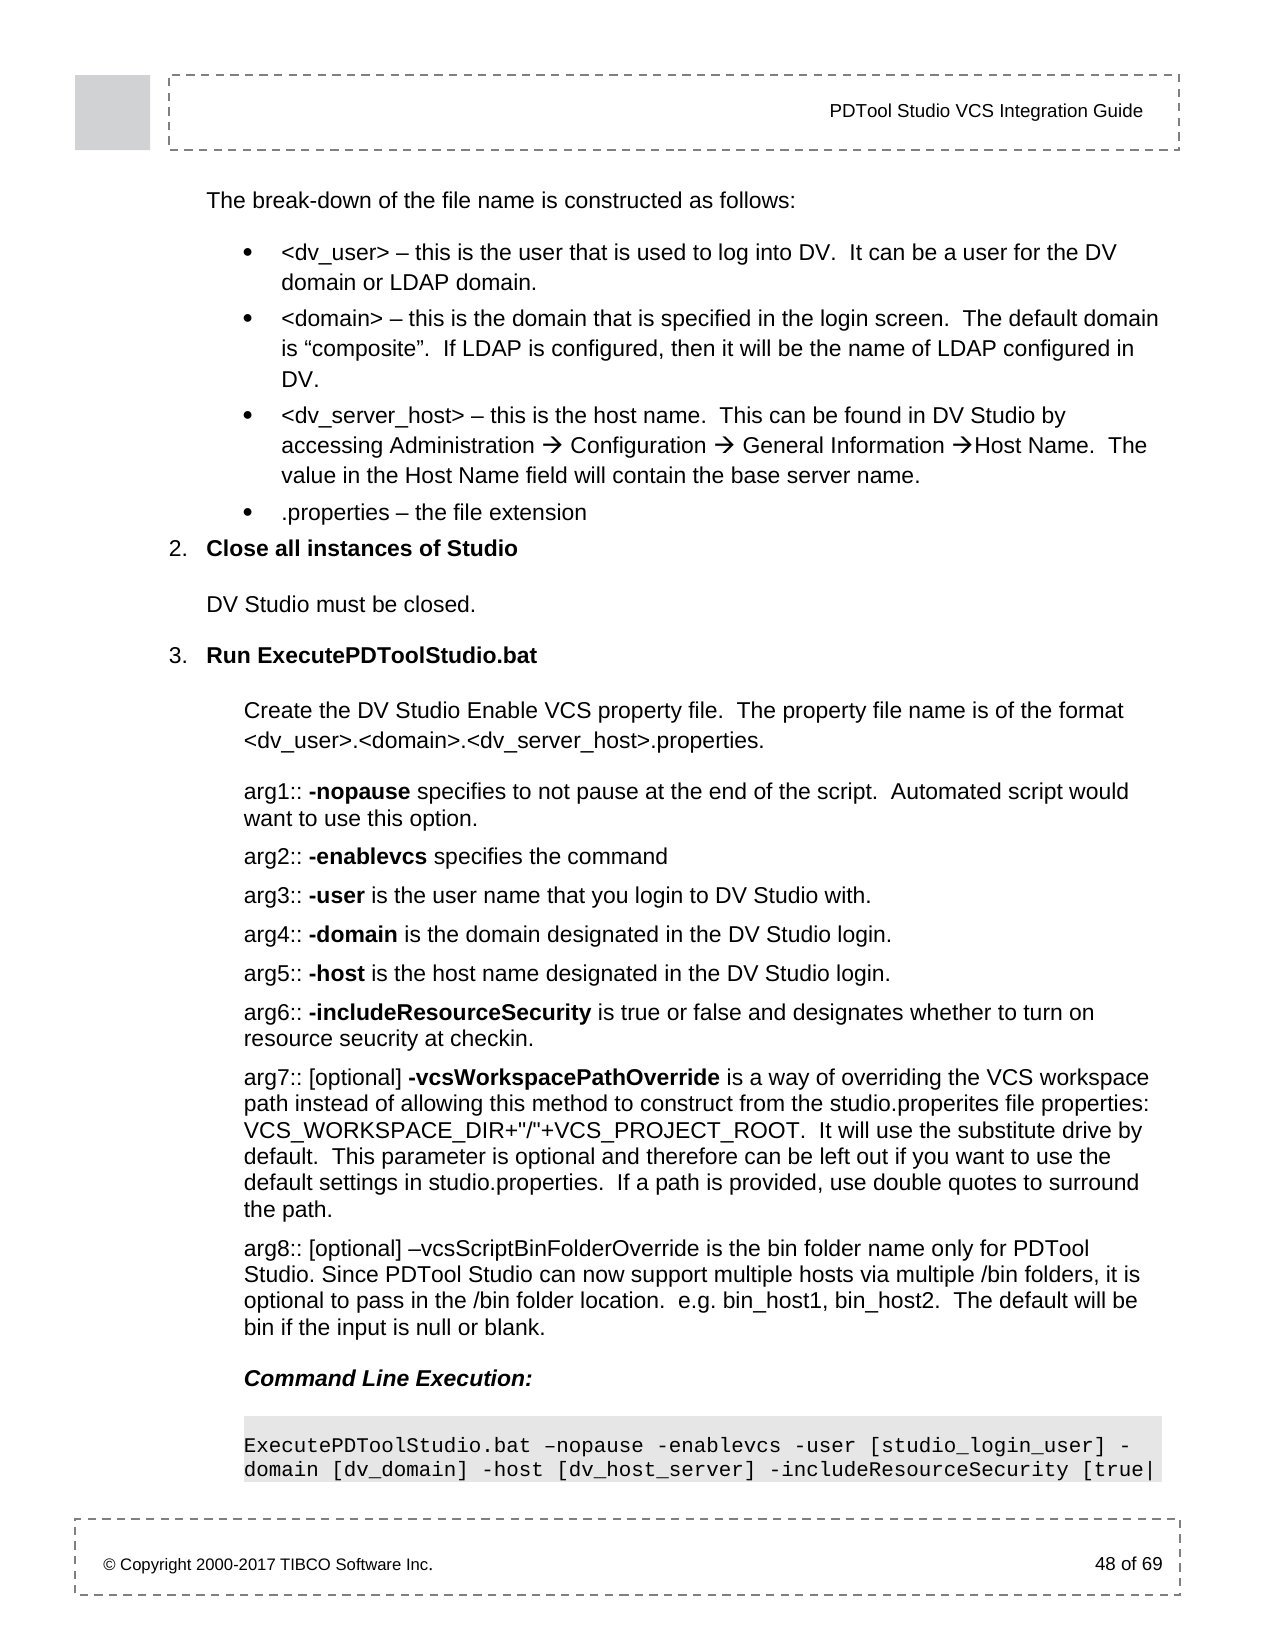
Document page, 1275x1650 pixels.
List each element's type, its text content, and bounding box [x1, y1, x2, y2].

text arg6:: -includeResourceSecurity is true or false and designates whether to turn on resource seucrity at checkin. [244, 999, 1162, 1051]
list Run ExecutePDToolStudio.bat [169, 642, 1161, 668]
list <domain> – this is the domain that is specified in the login screen. The default domain is “composite”. If LDAP is configured, then it will be the name of LDAP configured in DV. [244, 305, 1161, 392]
text arg1:: -nopause specifies to not pause at the end of the script. Automated script would want to use this option. [244, 778, 1162, 831]
text arg4:: -domain is the domain designated in the DV Studio login. [244, 921, 1162, 947]
text arg2:: -enablevcs specifies the command [244, 843, 1162, 870]
list .properties – the file extension [244, 499, 1161, 525]
list Close all instances of Studio [169, 535, 1161, 562]
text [244, 1435, 1162, 1482]
text DV Studio must be closed. [206, 591, 1161, 617]
text arg8:: [optional] –vcsScriptBinFolderOverride is the bin folder name only for PDTool Studio. Since PDTool Studio can now support multiple hosts via multiple /bin folders, it is optional to pass in the /bin folder location. e.g. bin_host1, bin_host2. The default will be bin if the input is null or blank. [244, 1234, 1162, 1340]
text arg7:: [optional] -vcsWorkspacePathOverride is a way of overriding the VCS workspace path instead of allowing this method to construct from the studio.properites file properties: VCS_WORKSPACE_DIR+"/"+VCS_PROJECT_ROOT. It will use the substitute drive by default. This parameter is optional and therefore can be left out if you want to use the default settings in studio.properties. If a path is provided, use double quotes to surround the path. [244, 1064, 1162, 1222]
text Create the DV Studio Enable VCS property file. The property file name is of the format <dv_user>.<domain>.<dv_server_host>.properties. [244, 697, 1161, 753]
text arg5:: -host is the host name designated in the DV Studio login. [244, 960, 1162, 986]
list <dv_server_host> – this is the host name. This can be found in DV Studio by accessing Administration Configuration General Information Host Name. The value in the Host Name field will contain the base server name. [244, 402, 1161, 489]
text arg3:: -user is the user name that you login to DV Studio with. [244, 882, 1162, 908]
list <dv_user> – this is the user that is used to log into DV. It can be a user for the DV domain or LDAP domain. [244, 238, 1161, 295]
text Command Line Execution: [244, 1365, 1161, 1391]
text The break-down of the file name is constructed as follows: [206, 187, 1161, 214]
